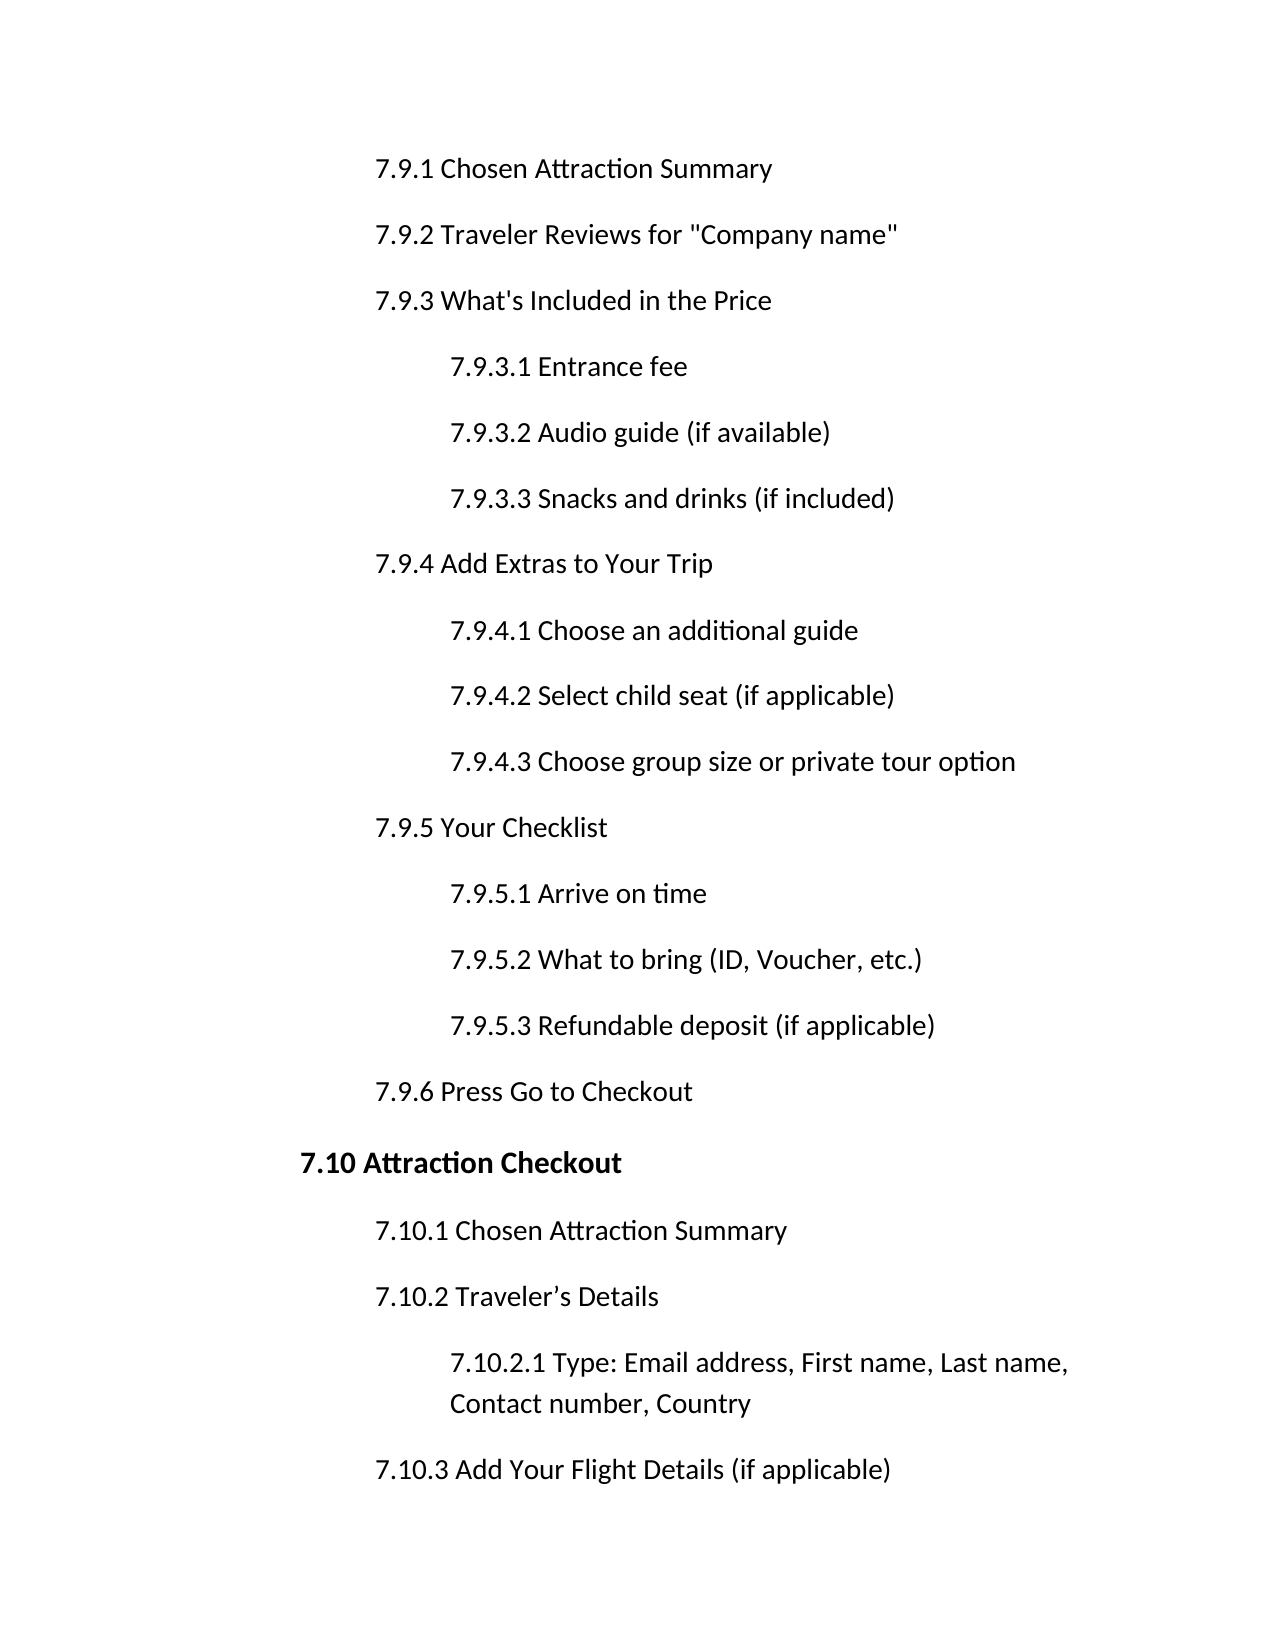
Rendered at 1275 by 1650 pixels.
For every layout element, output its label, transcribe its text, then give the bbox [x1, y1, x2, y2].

text 7.9.5.1 Arrive on time [450, 875, 1125, 911]
text 7.9.5 Your Checklist [375, 809, 1125, 845]
text 7.10.2.1 Type: Email address, First name, Last name, Contact number, Country [450, 1344, 1125, 1420]
text 7.9.5.3 Refundable deposit (if applicable) [450, 1007, 1125, 1043]
text 7.10.3 Add Your Flight Details (if applicable) [375, 1451, 1125, 1486]
text 7.9.3 What's Included in the Price [375, 282, 1125, 317]
text 7.9.4.1 Choose an additional guide [450, 612, 1125, 647]
text 7.9.4.2 Select child seat (if applicable) [450, 677, 1125, 713]
text 7.9.4 Add Extras to Your Trip [375, 546, 1125, 581]
text 7.9.4.3 Choose group size or private tour option [450, 743, 1125, 779]
text 7.9.2 Traveler Reviews for "Company name" [375, 216, 1125, 252]
subtitle 7.10 Attraction Checkout [300, 1143, 1125, 1181]
text 7.10.1 Chosen Attraction Summary [375, 1212, 1125, 1248]
text 7.9.3.1 Entrance fee [450, 348, 1125, 383]
text 7.9.1 Chosen Attraction Summary [375, 150, 1125, 186]
text 7.9.6 Press Go to Checkout [375, 1073, 1125, 1109]
text 7.10.2 Traveler’s Details [375, 1278, 1125, 1313]
text 7.9.3.2 Audio guide (if available) [450, 414, 1125, 449]
text 7.9.5.2 What to bring (ID, Voucher, etc.) [450, 941, 1125, 977]
text 7.9.3.3 Snacks and drinks (if included) [450, 480, 1125, 515]
